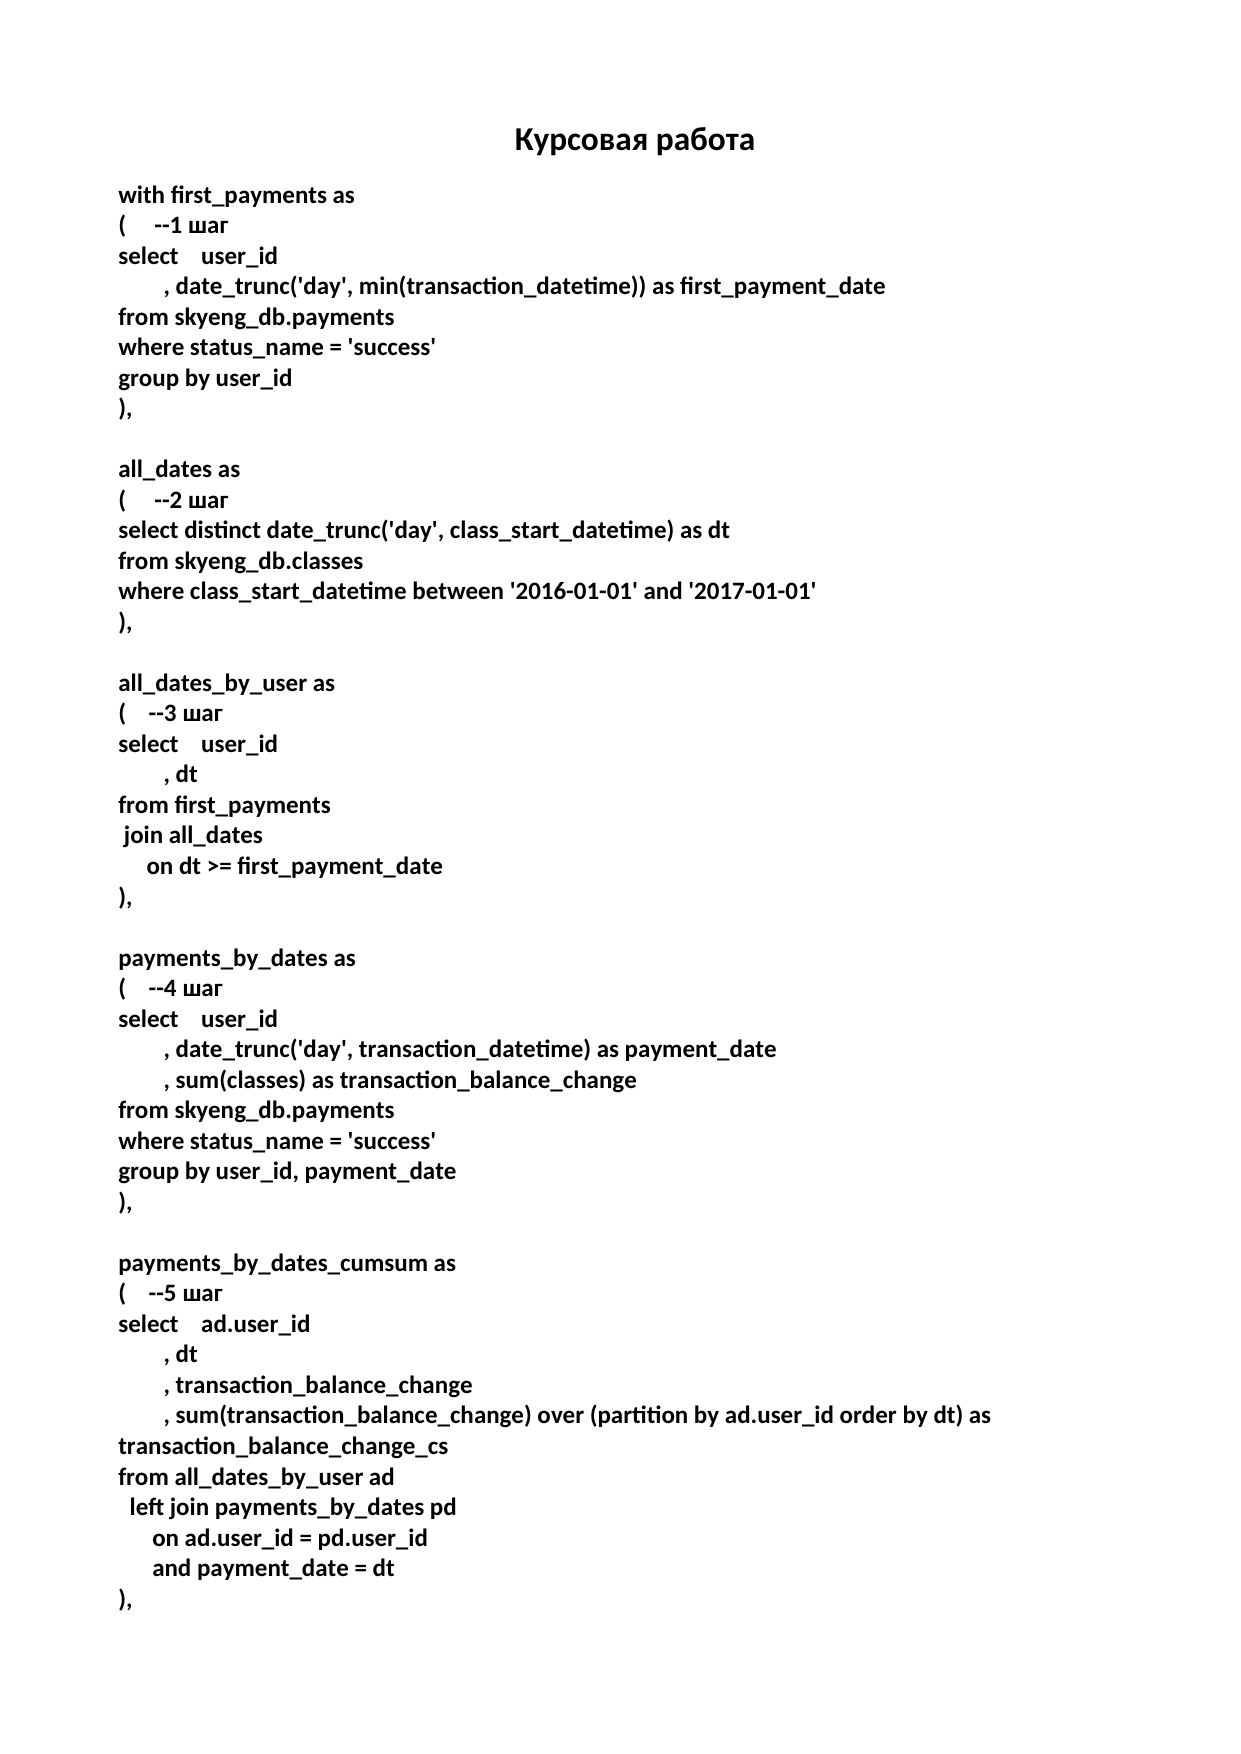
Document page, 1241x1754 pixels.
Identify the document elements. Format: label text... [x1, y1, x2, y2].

text , transaction_balance_change [118, 1369, 1152, 1399]
text ( --4 шаг [118, 972, 1152, 1003]
text from skyeng_db.classes [118, 545, 1152, 576]
text group by user_id [118, 362, 1152, 392]
text ), [118, 606, 1152, 637]
text ( --3 шаг [118, 698, 1152, 728]
text where class_start_datetime between '2016-01-01' and '2017-01-01' [118, 576, 1152, 606]
text payments_by_dates as [118, 942, 1152, 972]
text , dt [118, 1338, 1152, 1369]
text Курсовая работа [118, 118, 1152, 159]
text all_dates as [118, 453, 1152, 484]
text ( --2 шаг [118, 484, 1152, 514]
text ( --1 шаг [118, 209, 1152, 240]
text left join payments_by_dates pd [118, 1491, 1152, 1522]
text from all_dates_by_user ad [118, 1461, 1152, 1491]
text select distinct date_trunc('day', class_start_datetime) as dt [118, 514, 1152, 545]
text , dt [118, 759, 1152, 789]
text all_dates_by_user as [118, 667, 1152, 698]
text select user_id [118, 728, 1152, 759]
text from first_payments [118, 789, 1152, 820]
text group by user_id, payment_date [118, 1155, 1152, 1186]
text ), [118, 392, 1152, 423]
text select user_id [118, 240, 1152, 270]
text join all_dates [118, 820, 1152, 850]
text ), [118, 881, 1152, 911]
text select user_id [118, 1003, 1152, 1033]
text on dt >= first_payment_date [118, 850, 1152, 881]
text where status_name = 'success' [118, 331, 1152, 362]
text , date_trunc('day', transaction_datetime) as payment_date [118, 1033, 1152, 1064]
text select ad.user_id [118, 1308, 1152, 1338]
text payments_by_dates_cumsum as [118, 1247, 1152, 1277]
text ), [118, 1583, 1152, 1613]
text where status_name = 'success' [118, 1125, 1152, 1155]
text ( --5 шаг [118, 1277, 1152, 1308]
text , sum(transaction_balance_change) over (partition by ad.user_id order by dt) as transaction_balance_change_cs [118, 1399, 1152, 1461]
text on ad.user_id = pd.user_id [118, 1522, 1152, 1552]
text , sum(classes) as transaction_balance_change [118, 1064, 1152, 1094]
text with first_payments as [118, 179, 1152, 209]
text and payment_date = dt [118, 1552, 1152, 1583]
text , date_trunc('day', min(transaction_datetime)) as first_payment_date [118, 270, 1152, 301]
text ), [118, 1186, 1152, 1216]
text from skyeng_db.payments [118, 1094, 1152, 1125]
text from skyeng_db.payments [118, 301, 1152, 331]
